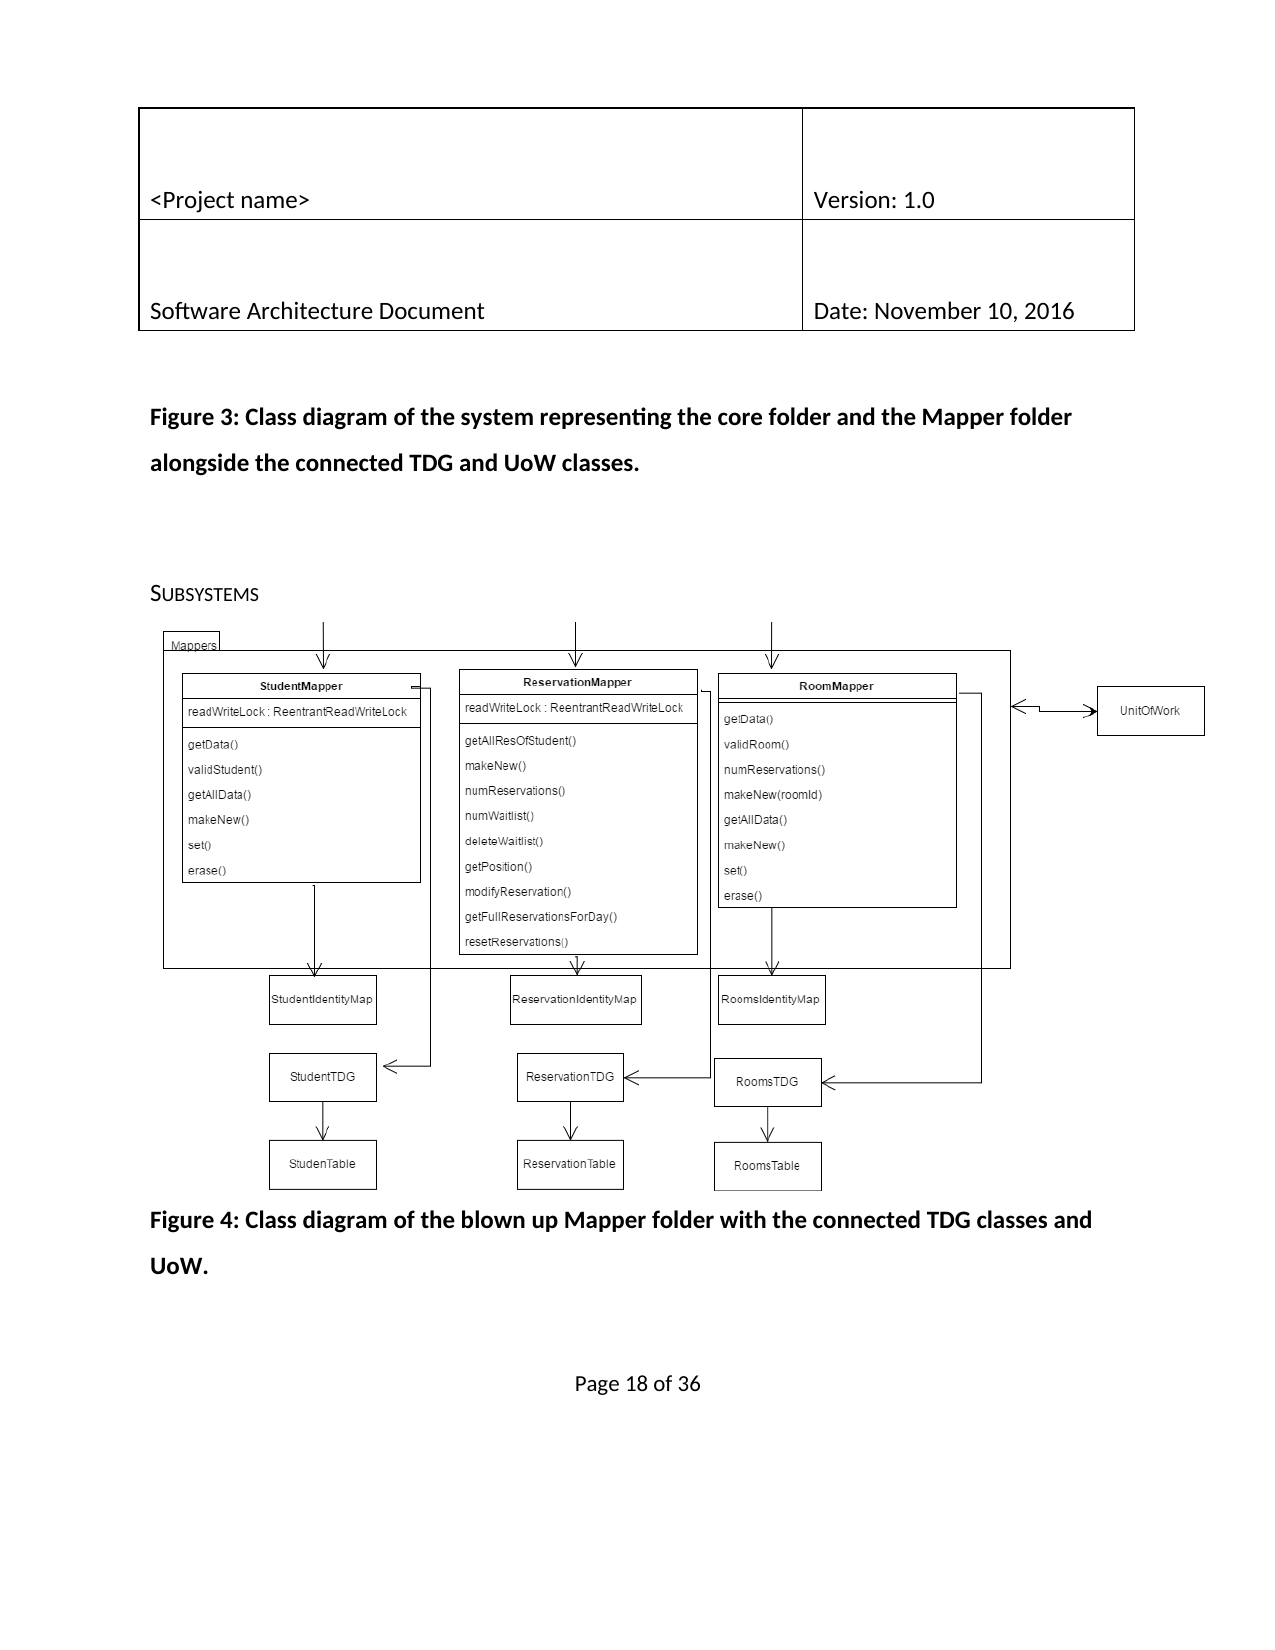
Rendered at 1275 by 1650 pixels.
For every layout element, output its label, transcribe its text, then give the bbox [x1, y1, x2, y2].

text Figure 4: Class diagram of the blown up Mapper folder with the connected TDG classes and UoW. [150, 1204, 1125, 1281]
text Figure 3: Class diagram of the system representing the core folder and the Mapper folder alongside the connected TDG and UoW classes. [150, 401, 1125, 477]
subtitle Subsystems [150, 577, 1125, 607]
picture [150, 622, 1211, 1191]
